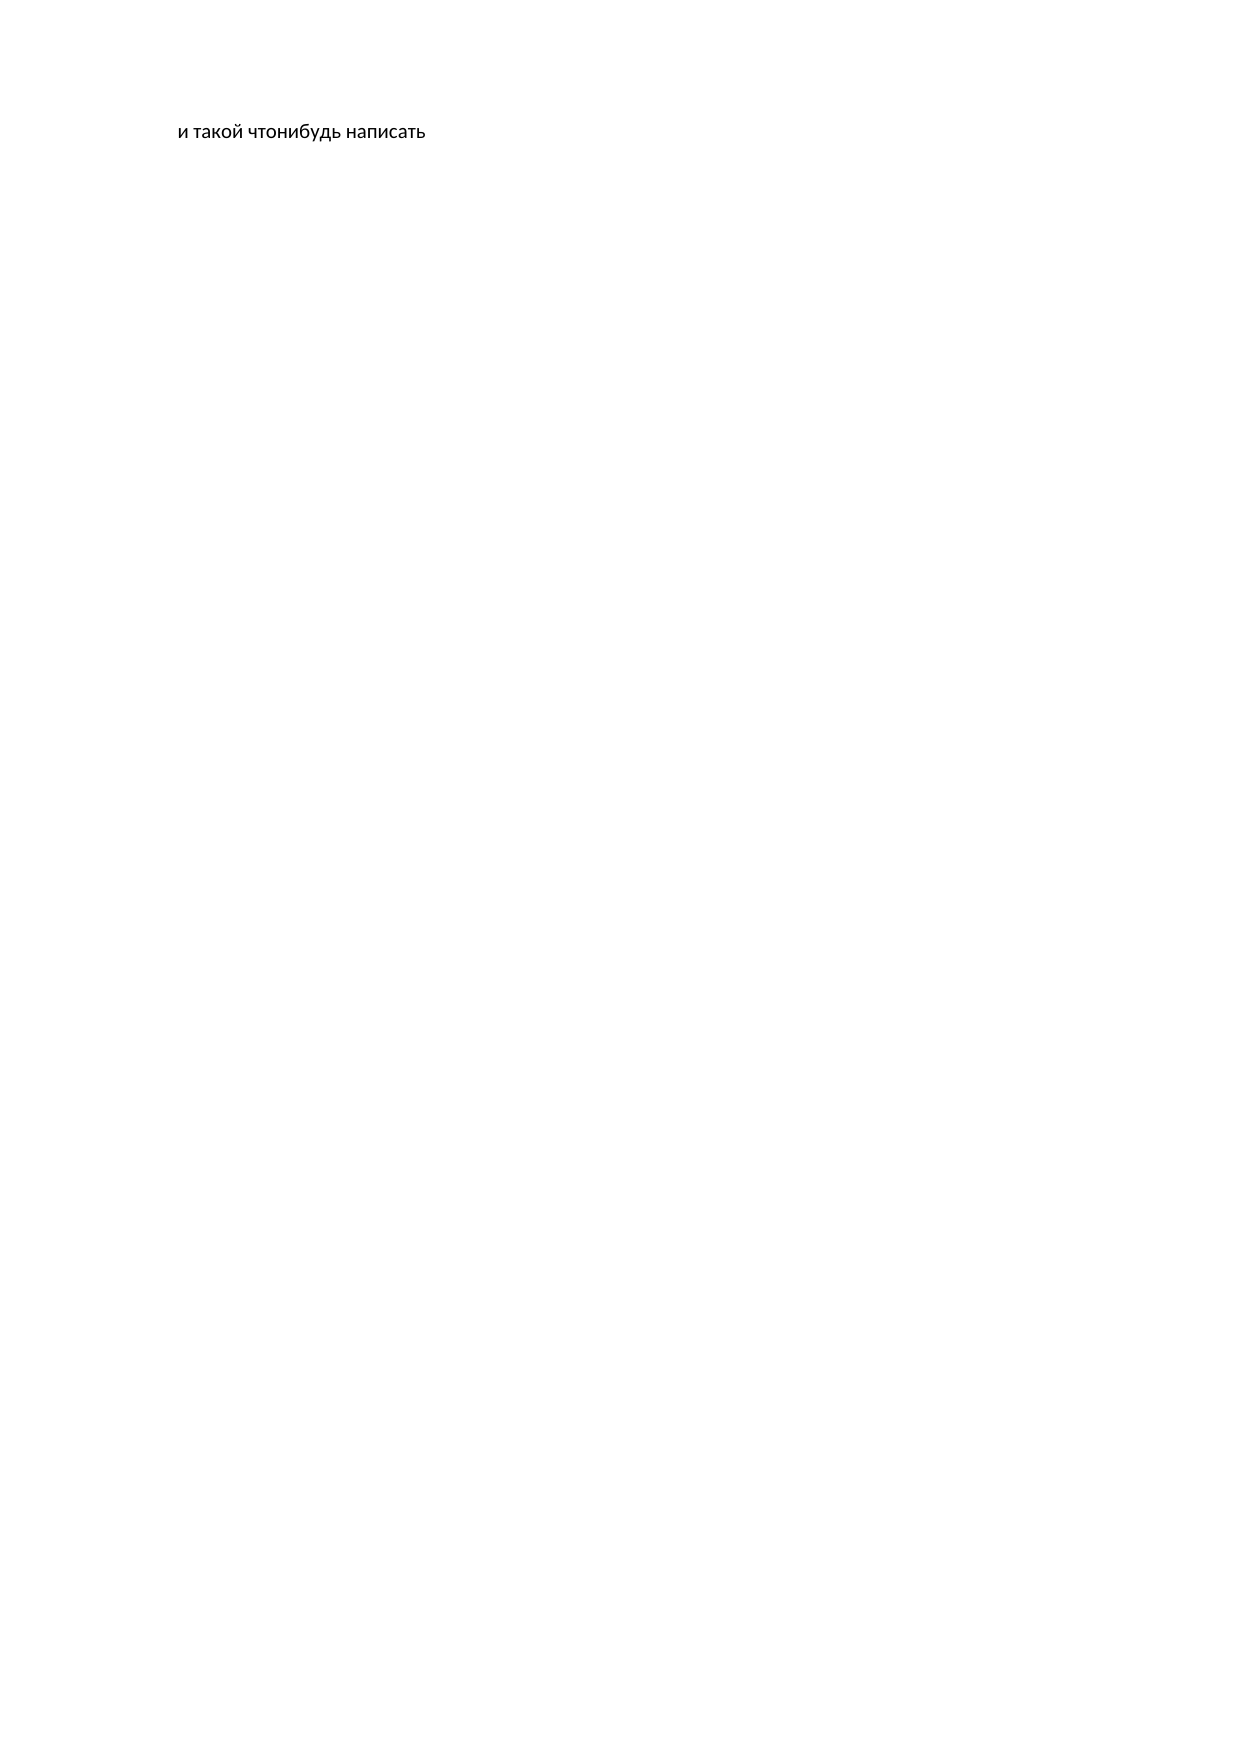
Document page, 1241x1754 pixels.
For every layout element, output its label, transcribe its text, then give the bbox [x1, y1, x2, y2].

text и такой чтонибудь написать [177, 118, 1152, 143]
